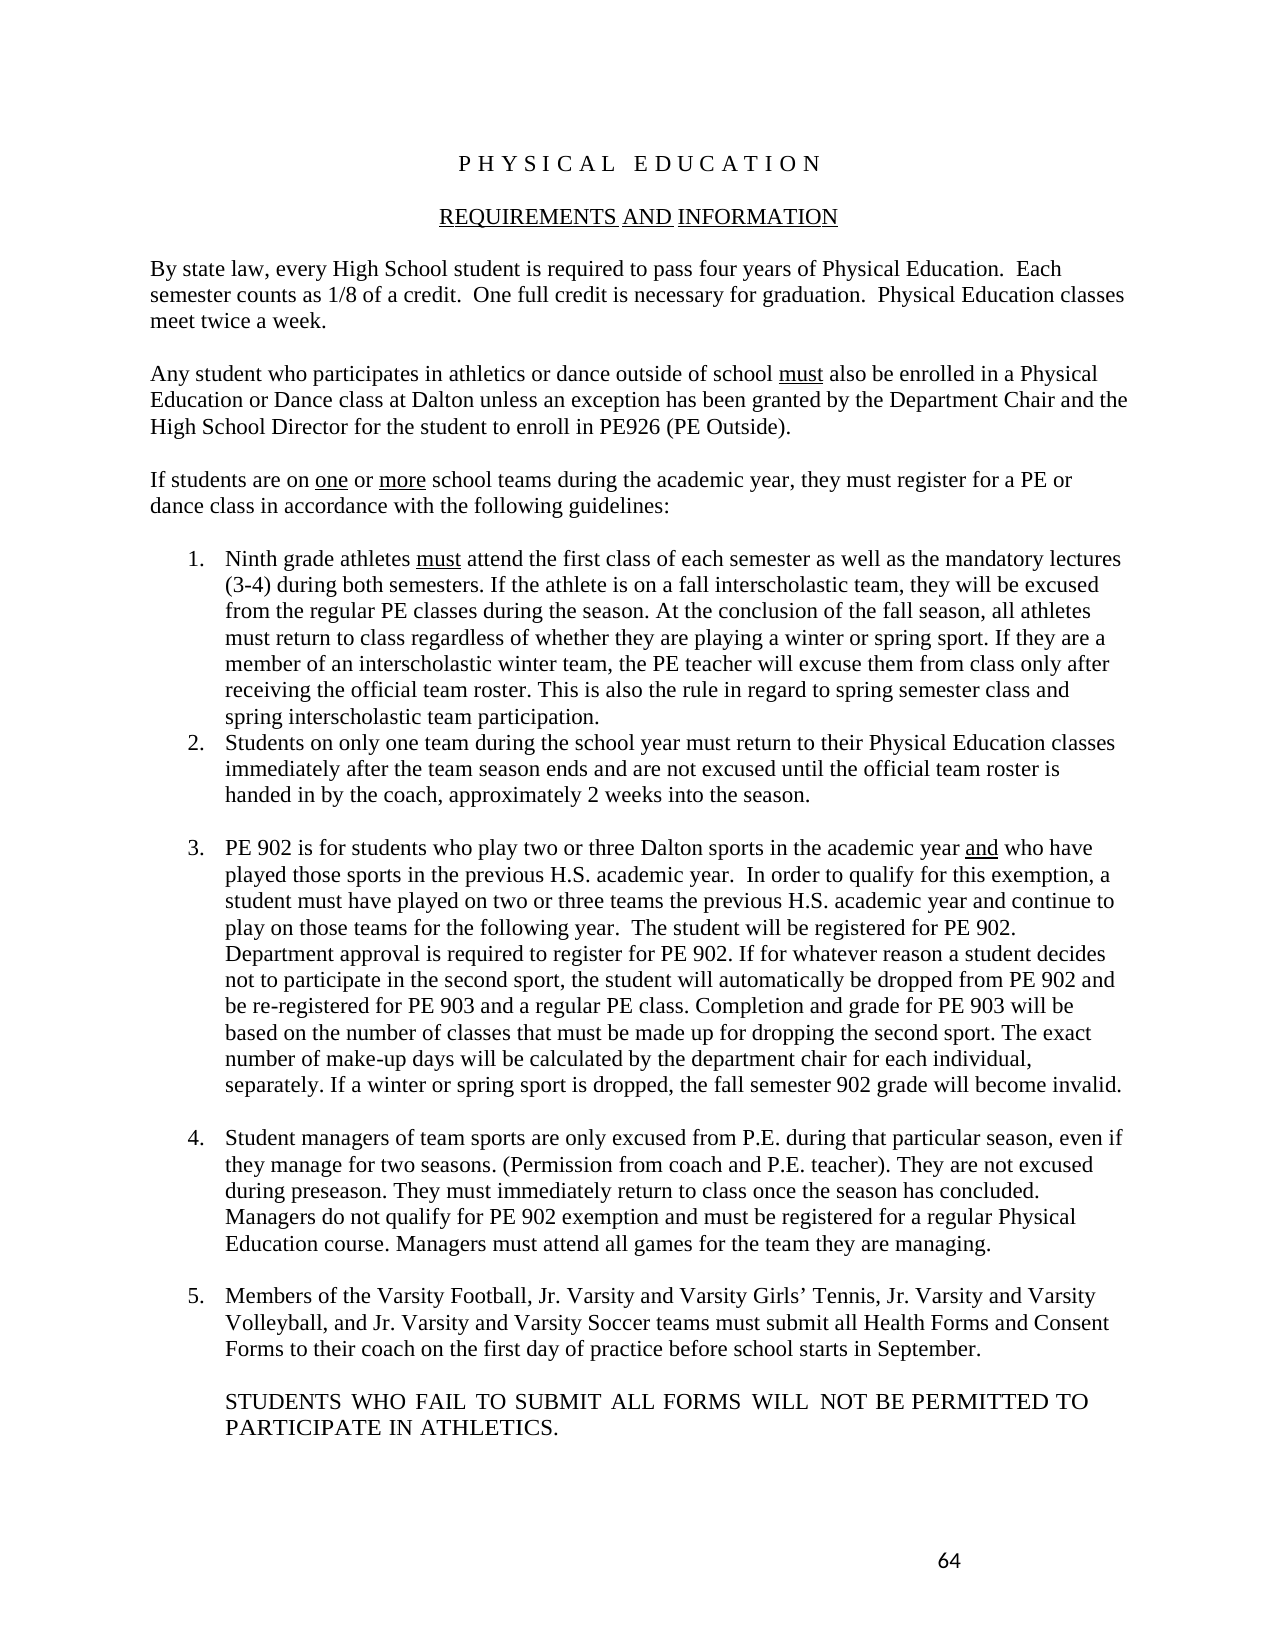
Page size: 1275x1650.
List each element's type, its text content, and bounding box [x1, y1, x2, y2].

text By state law, every High School student is required to pass four years of Physical Education. Each semester counts as 1/8 of a credit. One full credit is necessary for graduation. Physical Education classes meet twice a week. [150, 255, 1126, 334]
text STUDENTS WHO FAIL TO SUBMIT ALL FORMS WILL NOT BE PERMITTED TO PARTICIPATE IN ATHLETICS. [225, 1389, 1096, 1441]
text 4. Student managers of team sports are only excused from P.E. during that particular season, even if they manage for two seasons. (Permission from coach and P.E. teacher). They are not excused during preseason. They must immediately return to class once the season has concluded. Managers do not qualify for PE 902 exemption and must be registered for a regular Physical Education course. Managers must attend all games for the team they are managing. [187, 1124, 1124, 1256]
text 2. Students on only one team during the school year must return to their Physical Education classes immediately after the team season ends and are not excused until the official team roster is [187, 729, 1118, 782]
text If students are on one or more school teams during the academic year, they must register for a PE or dance class in accordance with the following guidelines: [150, 466, 1074, 518]
text REQUIREMENTS AND INFORMATION [434, 202, 842, 228]
text 3. PE 902 is for students who play two or three Dalton sports in the academic year and who have played those sports in the previous H.S. academic year. In order to qualify for this exemption, a student must have played on two or three teams the previous H.S. academic year and continue to play on those teams for the following year. The student will be registered for PE 902. Department approval is required to register for PE 902. If for whatever reason a student decides not to participate in the second sport, the student will automatically be dropped from PE 902 and be re-registered for PE 903 and a regular PE class. Completion and grade for PE 903 will be based on the number of classes that must be made up for dropping the second sport. The exact number of make-up days will be calculated by the department chair for each individual, [187, 834, 1118, 1072]
text P H Y S I C A L E D U C A T I O N [453, 150, 824, 176]
text Any student who participates in athletics or dance outside of school must also be enrolled in a Physical Education or Dance class at Dalton unless an exception has been granted by the Department Chair and the High School Director for the student to enroll in PE926 (PE Outside). [150, 360, 1129, 439]
text handed in by the coach, approximately 2 weeks into the season. [225, 782, 1137, 808]
text separately. If a winter or spring sport is dropped, the fall semester 902 grade will become invalid. [225, 1072, 1137, 1098]
text 5. Members of the Varsity Football, Jr. Varsity and Varsity Girls’ Tennis, Jr. Varsity and Varsity Volleyball, and Jr. Varsity and Varsity Soccer teams must submit all Health Forms and Consent Forms to their coach on the first day of practice before school starts in September. [187, 1283, 1111, 1362]
text 1. Ninth grade athletes must attend the first class of each semester as well as the mandatory lectures (3-4) during both semesters. If the athlete is on a fall interscholastic team, they will be excused from the regular PE classes during the season. At the conclusion of the fall season, all athletes must return to class regardless of whether they are playing a winter or spring sport. If they are a member of an interscholastic winter team, the PE teacher will excuse them from class only after receiving the official team roster. This is also the rule in regard to spring semester class and spring interscholastic team participation. [187, 545, 1122, 729]
